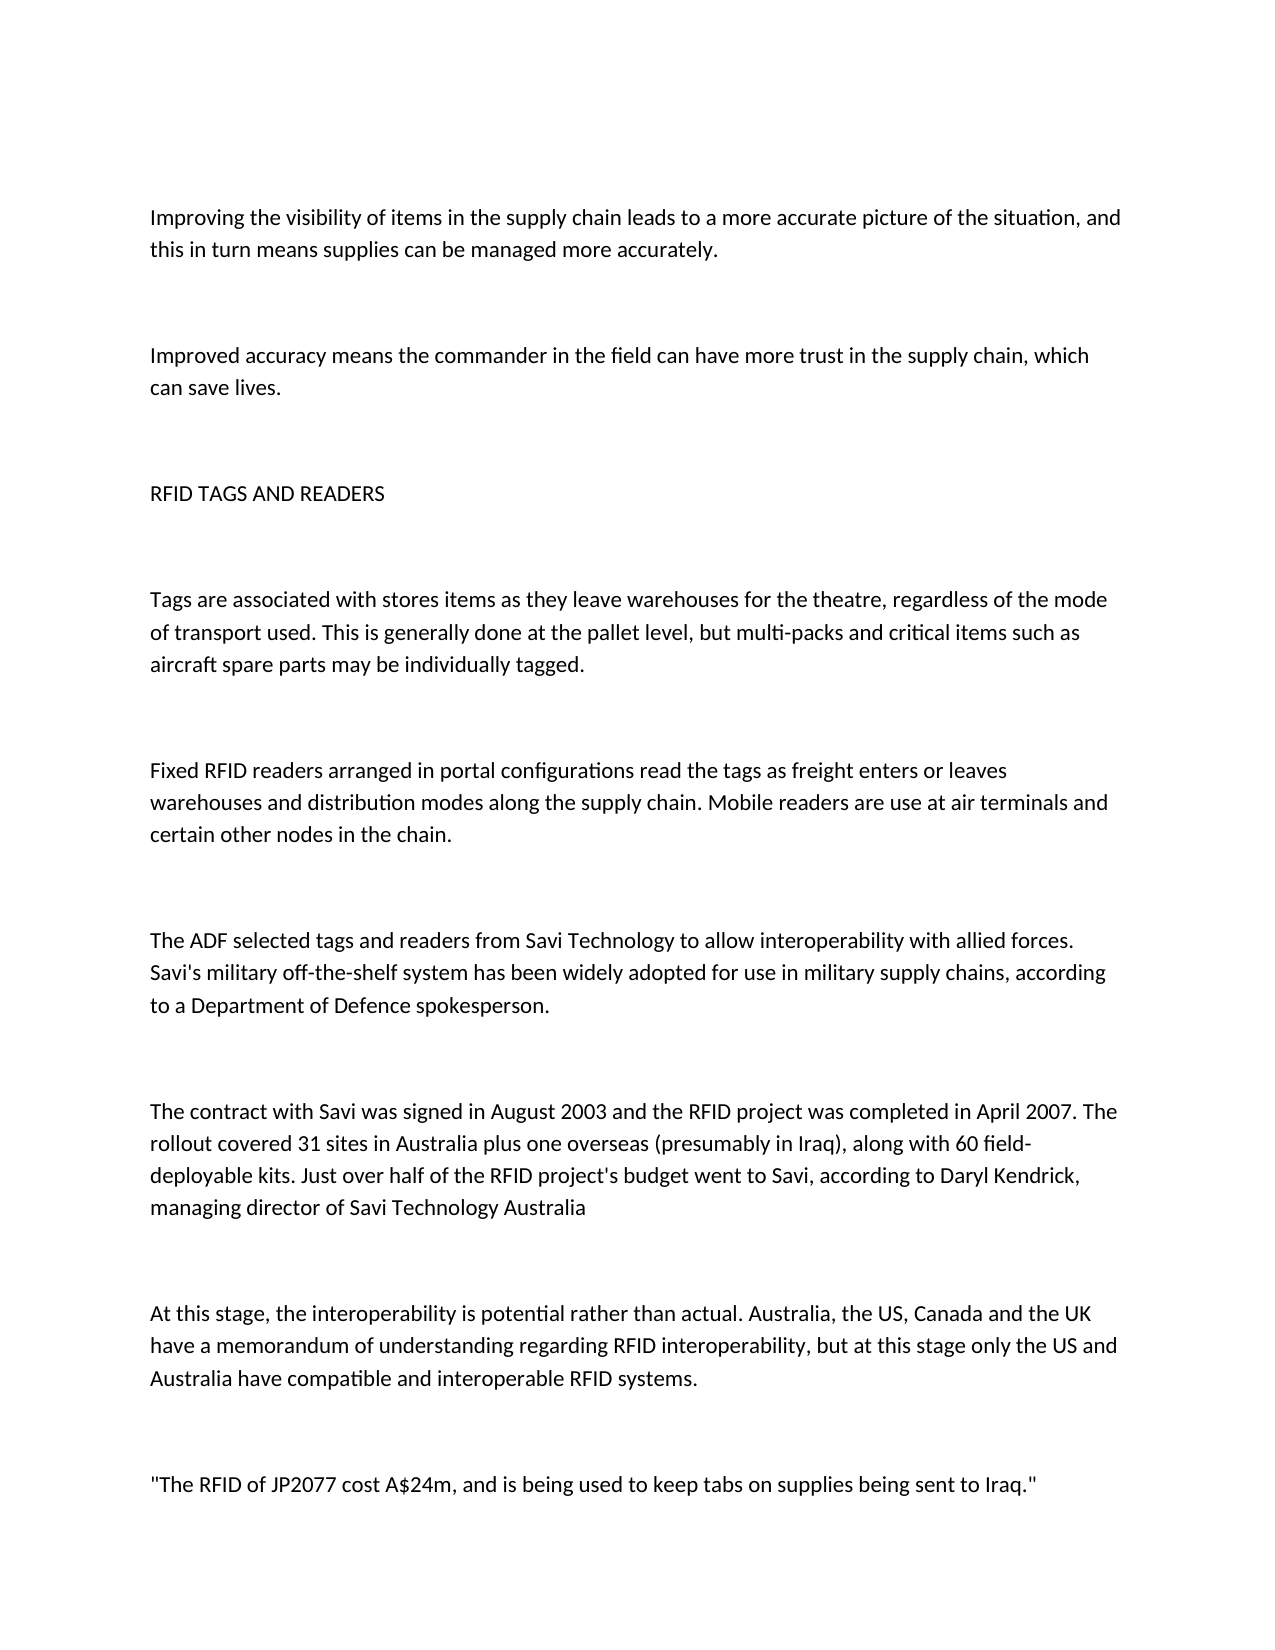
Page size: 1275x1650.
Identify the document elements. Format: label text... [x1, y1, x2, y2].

text At this stage, the interoperability is potential rather than actual. Australia, the US, Canada and the UK have a memorandum of understanding regarding RFID interoperability, but at this stage only the US and Australia have compatible and interoperable RFID systems. [150, 1299, 1125, 1392]
text "The RFID of JP2077 cost A$24m, and is being used to keep tabs on supplies being sent to Iraq." [150, 1470, 1125, 1498]
text Improved accuracy means the commander in the field can have more trust in the supply chain, which can save lives. [150, 341, 1125, 401]
text Fixed RFID readers arranged in portal configurations read the tags as freight enters or leaves warehouses and distribution modes along the supply chain. Mobile readers are use at air terminals and certain other nodes in the chain. [150, 756, 1125, 848]
text The contract with Savi was signed in August 2003 and the RFID project was completed in April 2007. The rollout covered 31 sites in Australia plus one overseas (presumably in Iraq), along with 60 field-deployable kits. Just over half of the RFID project's budget went to Savi, according to Daryl Kendrick, managing director of Savi Technology Australia [150, 1097, 1125, 1221]
text The ADF selected tags and readers from Savi Technology to allow interoperability with allied forces. Savi's military off-the-shelf system has been widely adopted for use in military supply chains, according to a Department of Defence spokesperson. [150, 926, 1125, 1019]
text RFID TAGS AND READERS [150, 479, 1125, 507]
text Tags are associated with stores items as they leave warehouses for the theatre, regardless of the mode of transport used. This is generally done at the pallet level, but multi-packs and critical items such as aircraft spare parts may be individually tagged. [150, 586, 1125, 678]
text Improving the visibility of items in the supply chain leads to a more accurate picture of the situation, and this in turn means supplies can be managed more accurately. [150, 203, 1125, 263]
